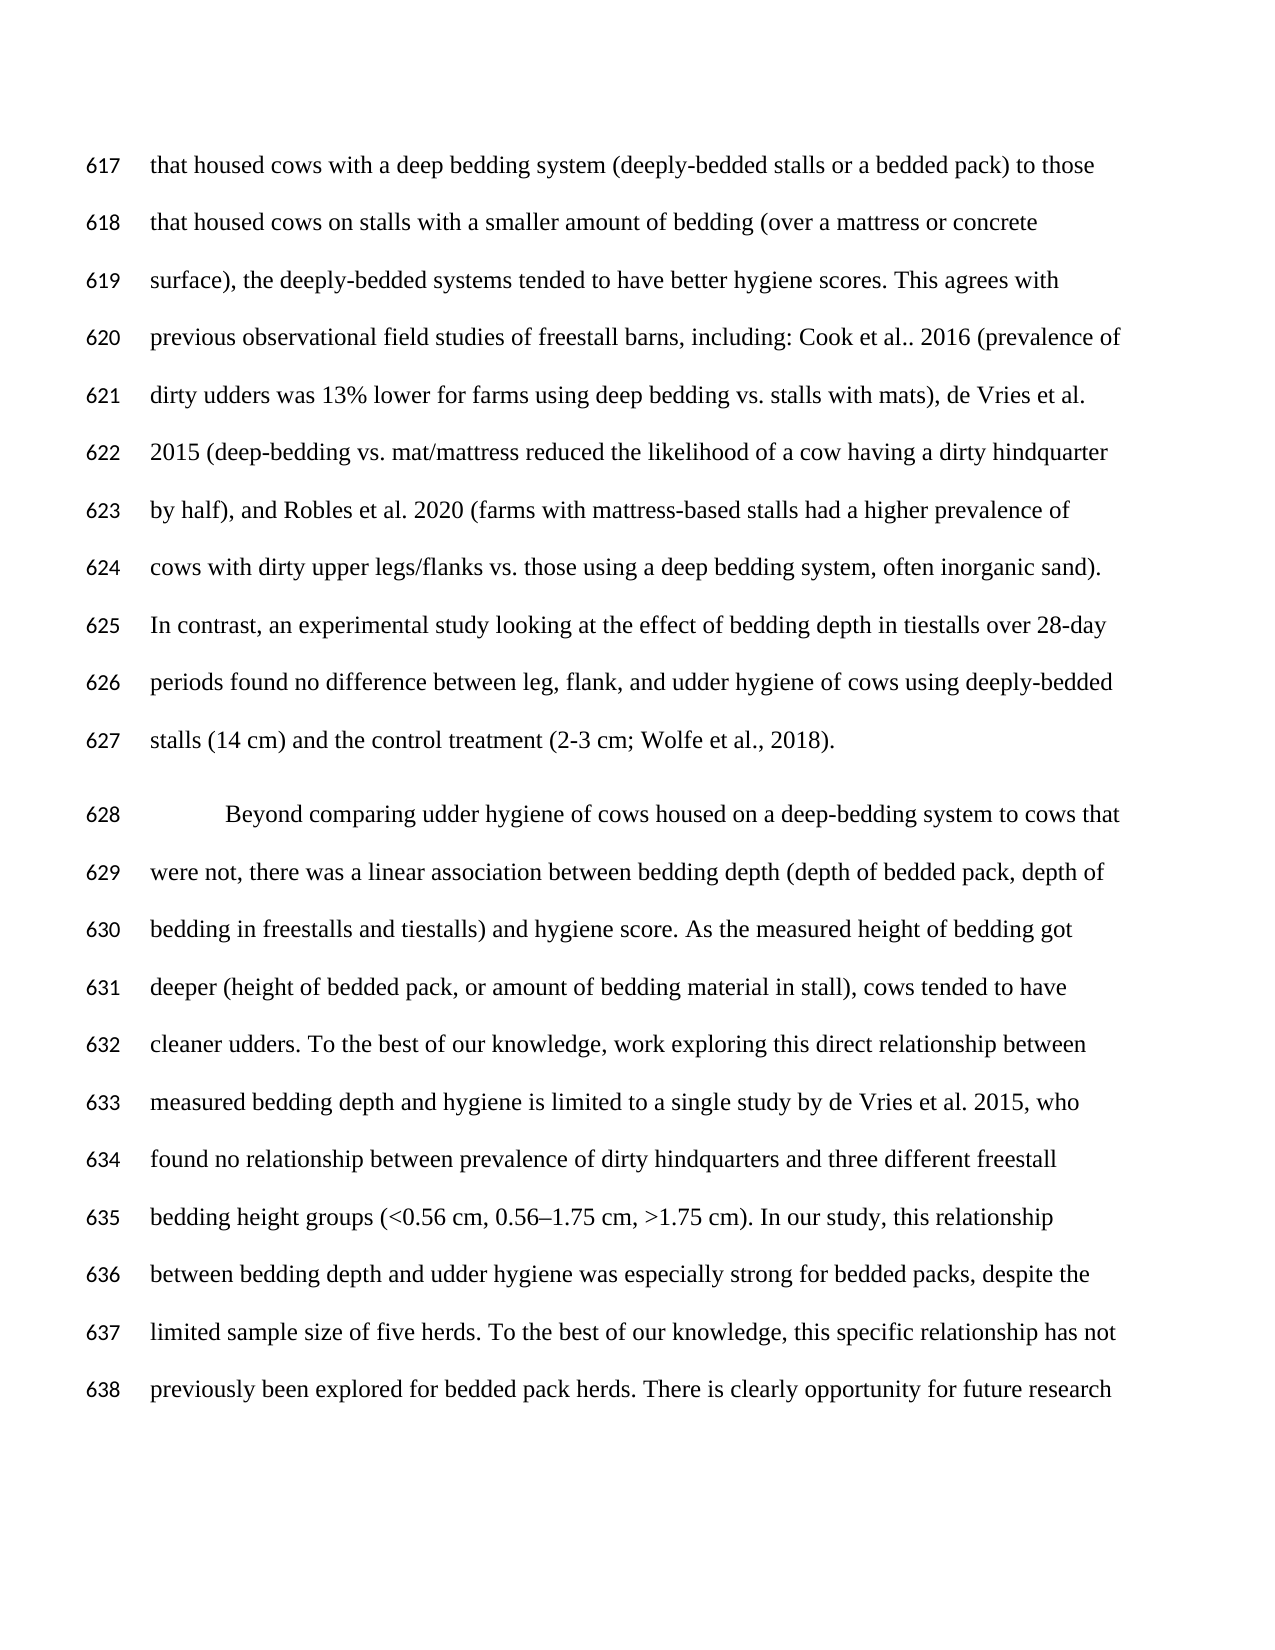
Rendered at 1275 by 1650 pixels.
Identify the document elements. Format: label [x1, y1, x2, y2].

text [150, 150, 1125, 754]
text [150, 799, 1125, 1403]
